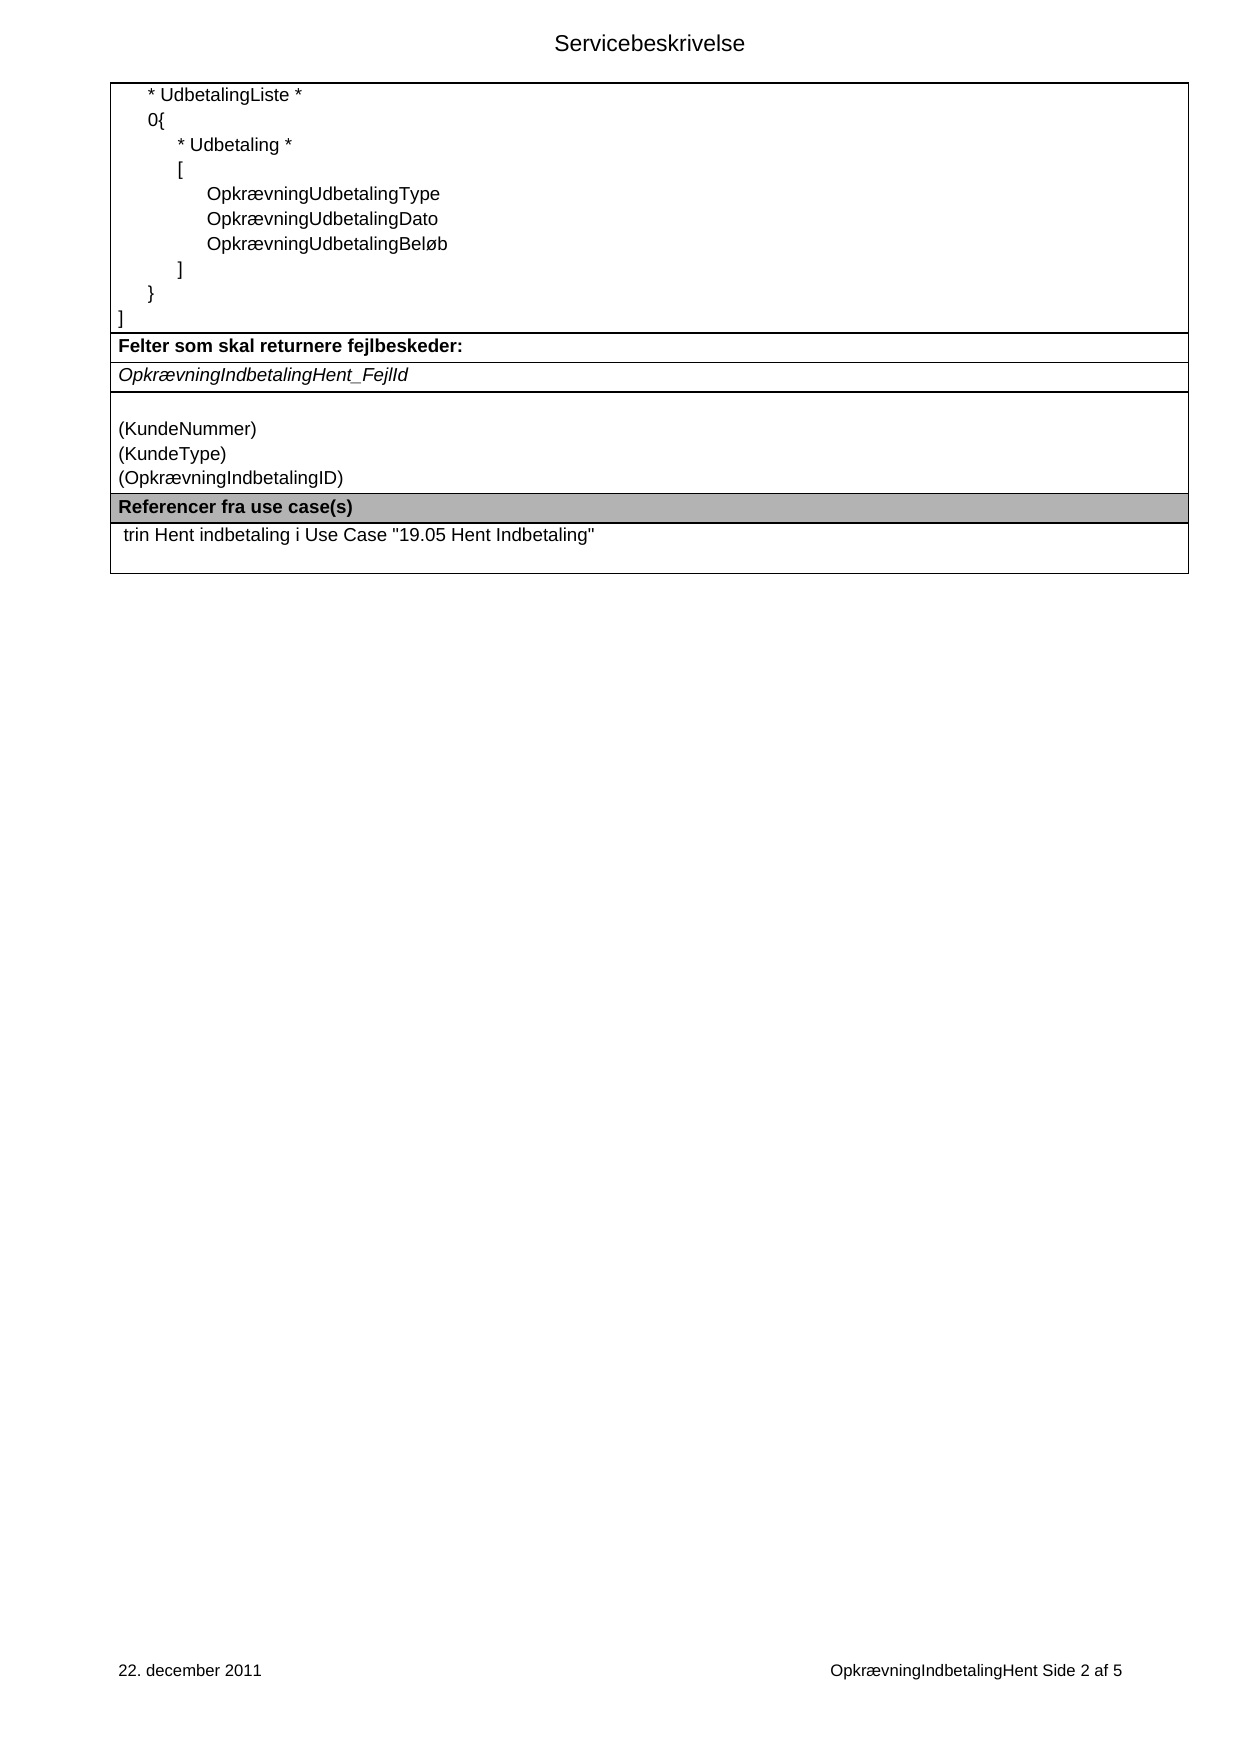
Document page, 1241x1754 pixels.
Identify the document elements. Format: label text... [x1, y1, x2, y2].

table_cell OpkrævningIndbetalingHent_FejlId [111, 363, 1188, 391]
table_cell Referencer fra use case(s) [111, 494, 1188, 522]
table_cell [111, 84, 1188, 332]
table_cell Felter som skal returnere fejlbeskeder: [111, 334, 1188, 362]
table_cell (KundeNummer) (KundeType) (OpkrævningIndbetalingID) [111, 393, 1188, 493]
table_cell trin Hent indbetaling i Use Case "19.05 Hent Indbetaling" [111, 524, 1188, 573]
